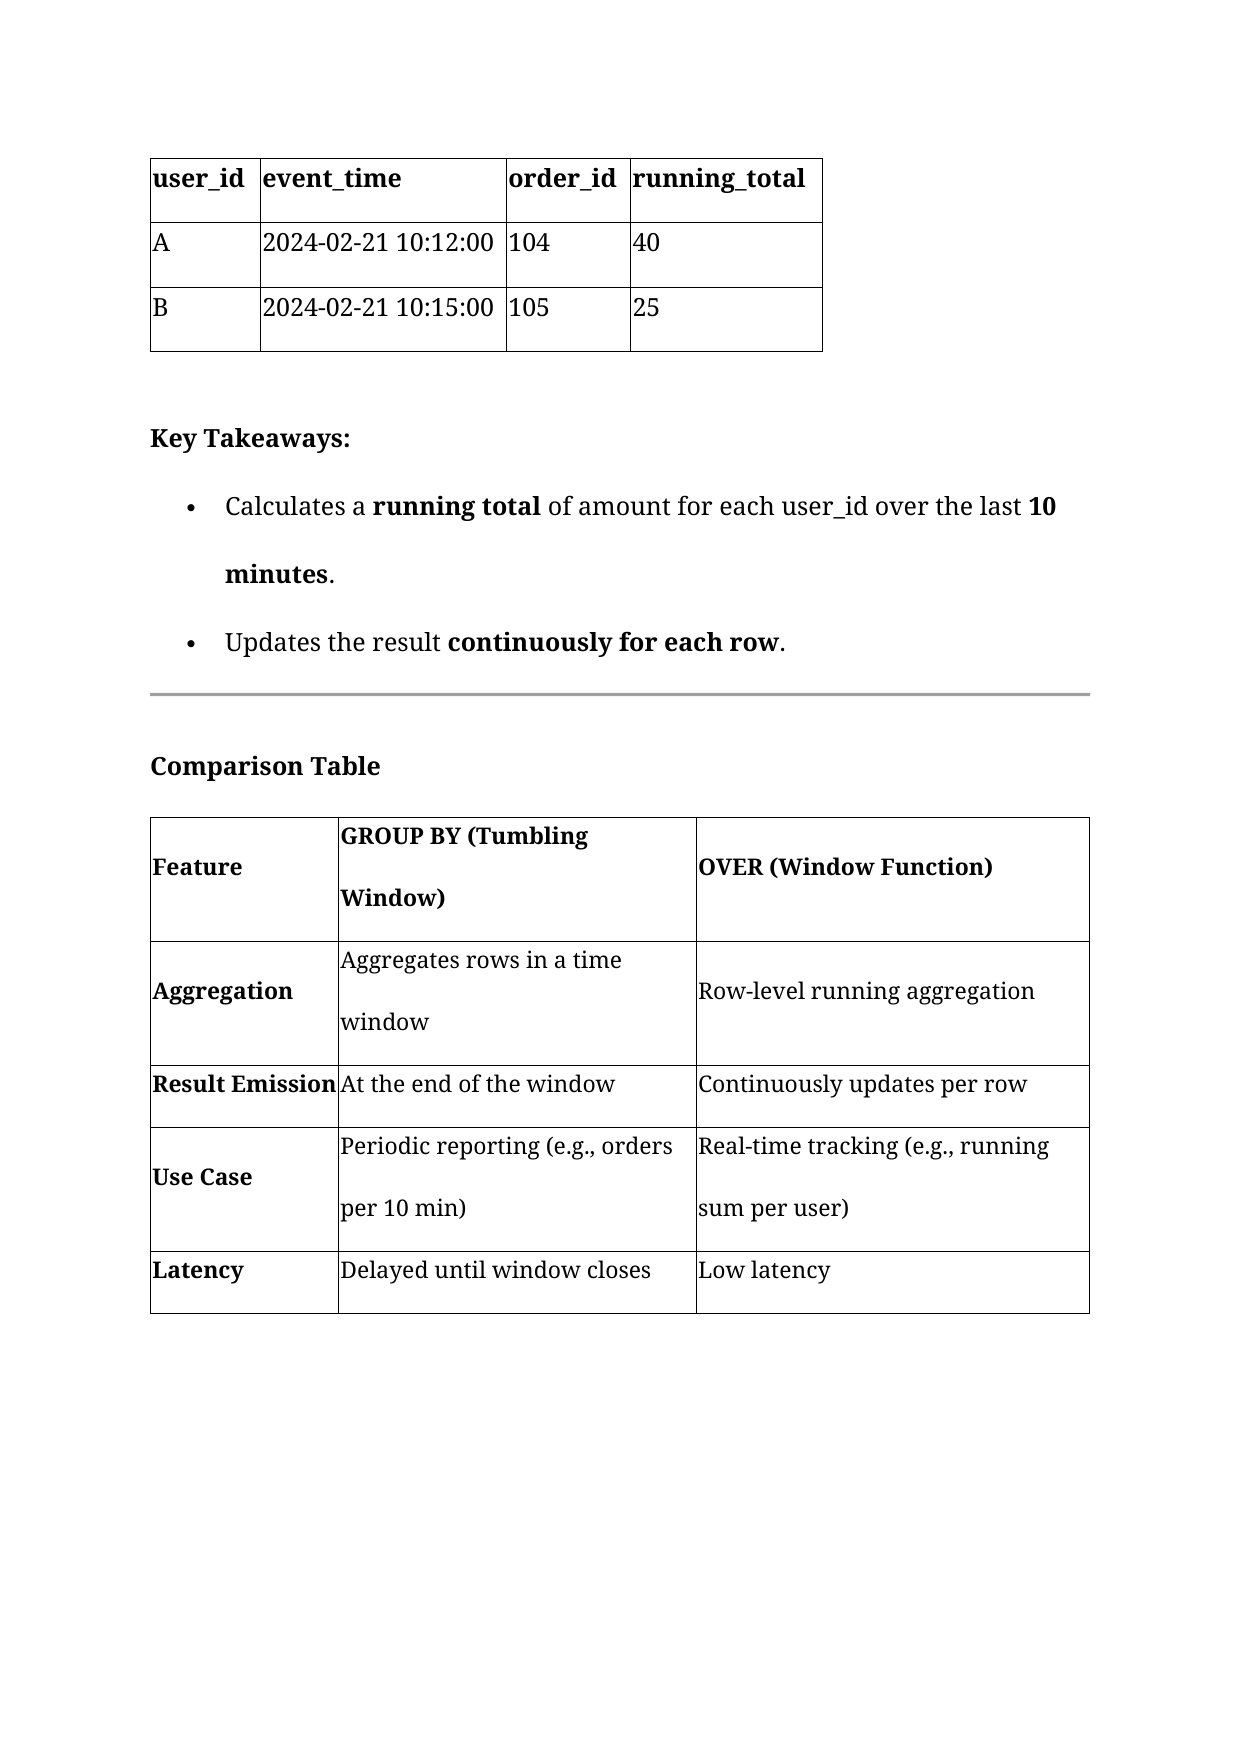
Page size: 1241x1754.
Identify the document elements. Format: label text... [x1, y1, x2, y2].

table_cell Result Emission [151, 1066, 338, 1127]
list Updates the result continuously for each row. [187, 625, 1090, 659]
table_cell A [151, 223, 260, 287]
table_header order_id [507, 159, 630, 222]
text Comparison Table [150, 749, 1090, 783]
table_cell Aggregates rows in a time window [339, 942, 696, 1065]
table_cell 40 [631, 223, 822, 287]
table_cell Delayed until window closes [339, 1252, 696, 1313]
text Key Takeaways: [150, 420, 1090, 454]
table_header GROUP BY (Tumbling Window) [339, 818, 696, 941]
table_cell 105 [507, 288, 630, 351]
table_cell Low latency [697, 1252, 1089, 1313]
table_cell Aggregation [151, 942, 338, 1065]
table_cell Latency [151, 1252, 338, 1313]
table_cell Continuously updates per row [697, 1066, 1089, 1127]
table_header event_time [261, 159, 506, 222]
table_header running_total [631, 159, 822, 222]
table_cell 2024-02-21 10:12:00 [261, 223, 506, 287]
table_cell Real-time tracking (e.g., running sum per user) [697, 1128, 1089, 1251]
table_header OVER (Window Function) [697, 818, 1089, 941]
table_header Feature [151, 818, 338, 941]
table_header user_id [151, 159, 260, 222]
table_cell Periodic reporting (e.g., orders per 10 min) [339, 1128, 696, 1251]
list Calculates a running total of amount for each user_id over the last 10 minutes. [187, 488, 1090, 591]
table_cell Use Case [151, 1128, 338, 1251]
table_cell 25 [631, 288, 822, 351]
table_cell 104 [507, 223, 630, 287]
table_cell 2024-02-21 10:15:00 [261, 288, 506, 351]
table_cell B [151, 288, 260, 351]
table_cell At the end of the window [339, 1066, 696, 1127]
table_cell Row-level running aggregation [697, 942, 1089, 1065]
